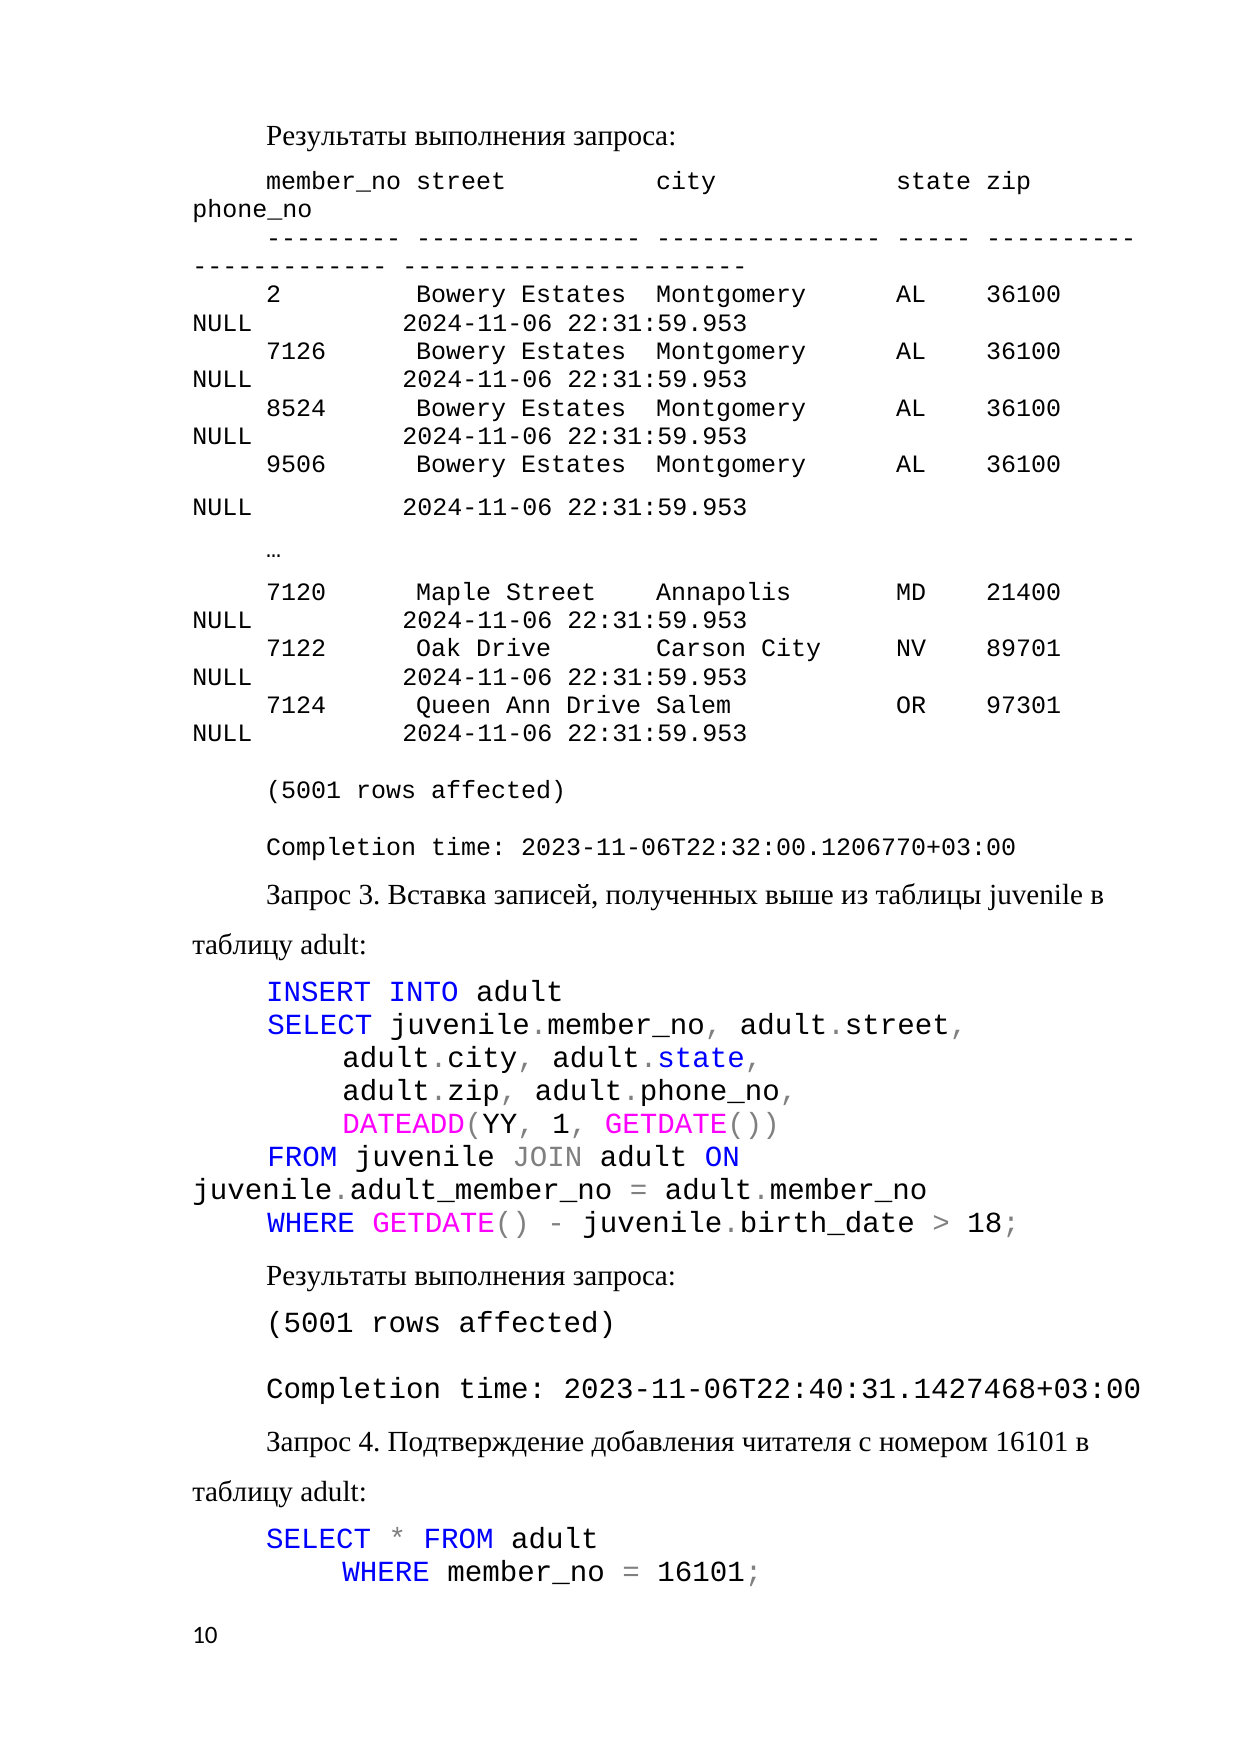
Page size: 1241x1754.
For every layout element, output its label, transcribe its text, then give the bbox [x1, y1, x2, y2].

text --------- --------------- --------------- ----- ---------- ------------- ----------------------- [192, 225, 1152, 282]
text DATEADD(YY, 1, GETDATE()) [192, 1109, 1152, 1142]
text WHERE GETDATE() - juvenile.birth_date > 18; [192, 1208, 1152, 1242]
text 9506 Bowery Estates Montgomery AL 36100 NULL 2024-11-06 22:31:59.953 [192, 452, 1152, 523]
text Completion time: 2023-11-06T22:32:00.1206770+03:00 [192, 834, 1152, 863]
text WHERE member_no = 16101; [192, 1557, 1152, 1591]
text … [192, 537, 1152, 565]
text (5001 rows affected) [192, 1308, 1152, 1341]
text 7120 Maple Street Annapolis MD 21400 NULL 2024-11-06 22:31:59.953 [192, 579, 1152, 636]
text Запрос 4. Подтверждение добавления читателя с номером 16101 в таблицу adult: [192, 1424, 1152, 1508]
text 8524 Bowery Estates Montgomery AL 36100 NULL 2024-11-06 22:31:59.953 [192, 395, 1152, 452]
text adult.zip, adult.phone_no, [192, 1076, 1152, 1109]
text 7124 Queen Ann Drive Salem OR 97301 NULL 2024-11-06 22:31:59.953 [192, 693, 1152, 749]
text SELECT * FROM adult [192, 1524, 1152, 1557]
text INSERT INTO adult [192, 977, 1152, 1010]
text Completion time: 2023-11-06T22:40:31.1427468+03:00 [192, 1374, 1152, 1407]
text 7126 Bowery Estates Montgomery AL 36100 NULL 2024-11-06 22:31:59.953 [192, 338, 1152, 395]
text (5001 rows affected) [192, 778, 1152, 806]
text SELECT juvenile.member_no, adult.street, [192, 1010, 1152, 1043]
text 2 Bowery Estates Montgomery AL 36100 NULL 2024-11-06 22:31:59.953 [192, 282, 1152, 338]
text member_no street city state zip phone_no [192, 168, 1152, 225]
text Результаты выполнения запроса: [192, 1258, 1152, 1292]
text FROM juvenile JOIN adult ON juvenile.adult_member_no = adult.member_no [192, 1142, 1152, 1208]
text 7122 Oak Drive Carson City NV 89701 NULL 2024-11-06 22:31:59.953 [192, 636, 1152, 693]
text Результаты выполнения запроса: [192, 118, 1152, 152]
text Запрос 3. Вставка записей, полученных выше из таблицы juvenile в таблицу adult: [192, 877, 1152, 961]
text adult.city, adult.state, [192, 1043, 1152, 1076]
